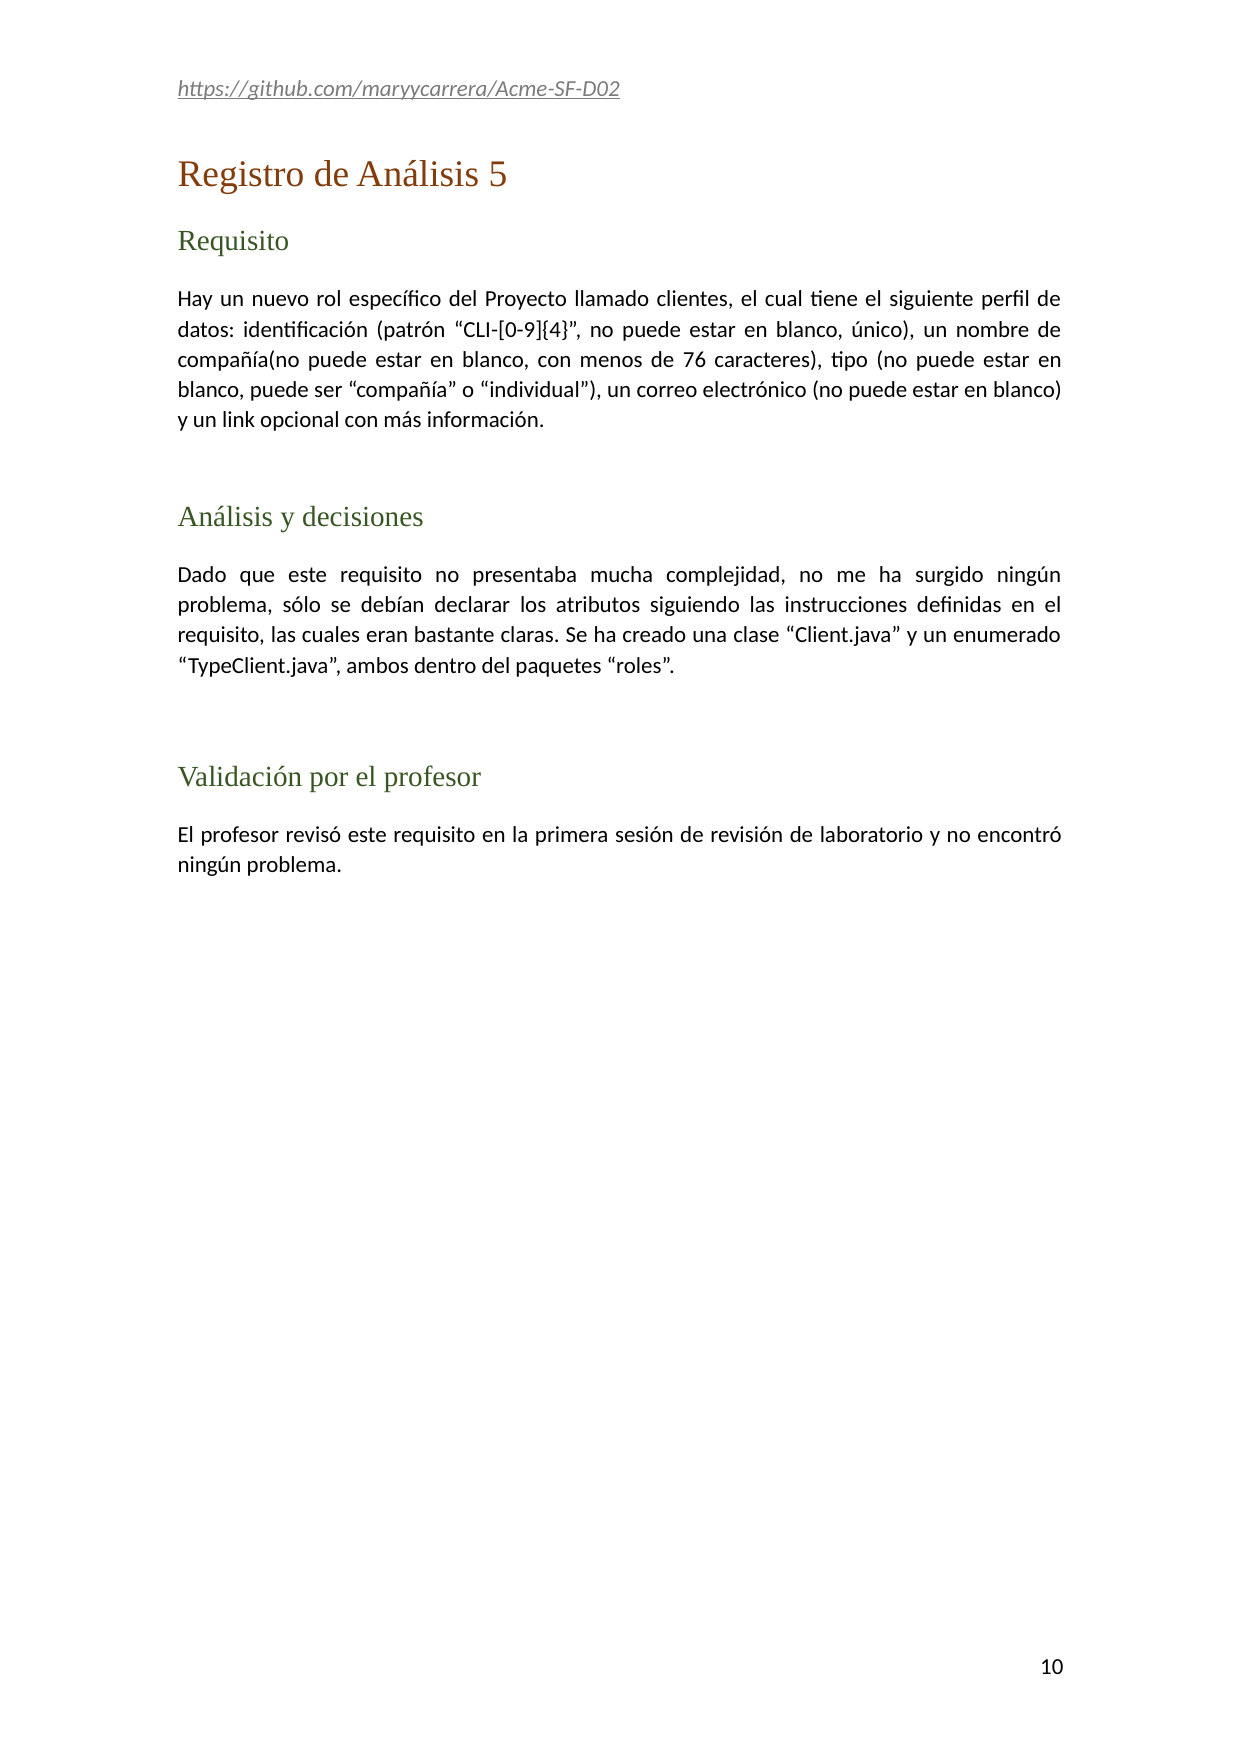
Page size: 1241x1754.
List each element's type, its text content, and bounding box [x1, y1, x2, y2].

subtitle Requisito [177, 223, 1063, 257]
text Dado que este requisito no presentaba mucha complejidad, no me ha surgido ningún problema, sólo se debían declarar los atributos siguiendo las instrucciones definidas en el requisito, las cuales eran bastante claras. Se ha creado una clase “Client.java” y un enumerado “TypeClient.java”, ambos dentro del paquetes “roles”. [177, 560, 1063, 679]
subtitle Registro de Análisis 5 [177, 152, 1063, 195]
subtitle Análisis y decisiones [177, 499, 1063, 533]
subtitle Validación por el profesor [177, 759, 1063, 792]
text Hay un nuevo rol específico del Proyecto llamado clientes, el cual tiene el siguiente perfil de datos: identificación (patrón “CLI-[0-9]{4}”, no puede estar en blanco, único), un nombre de compañía(no puede estar en blanco, con menos de 76 caracteres), tipo (no puede estar en blanco, puede ser “compañía” o “individual”), un correo electrónico (no puede estar en blanco) y un link opcional con más información. [177, 284, 1063, 433]
text El profesor revisó este requisito en la primera sesión de revisión de laboratorio y no encontró ningún problema. [177, 820, 1063, 878]
